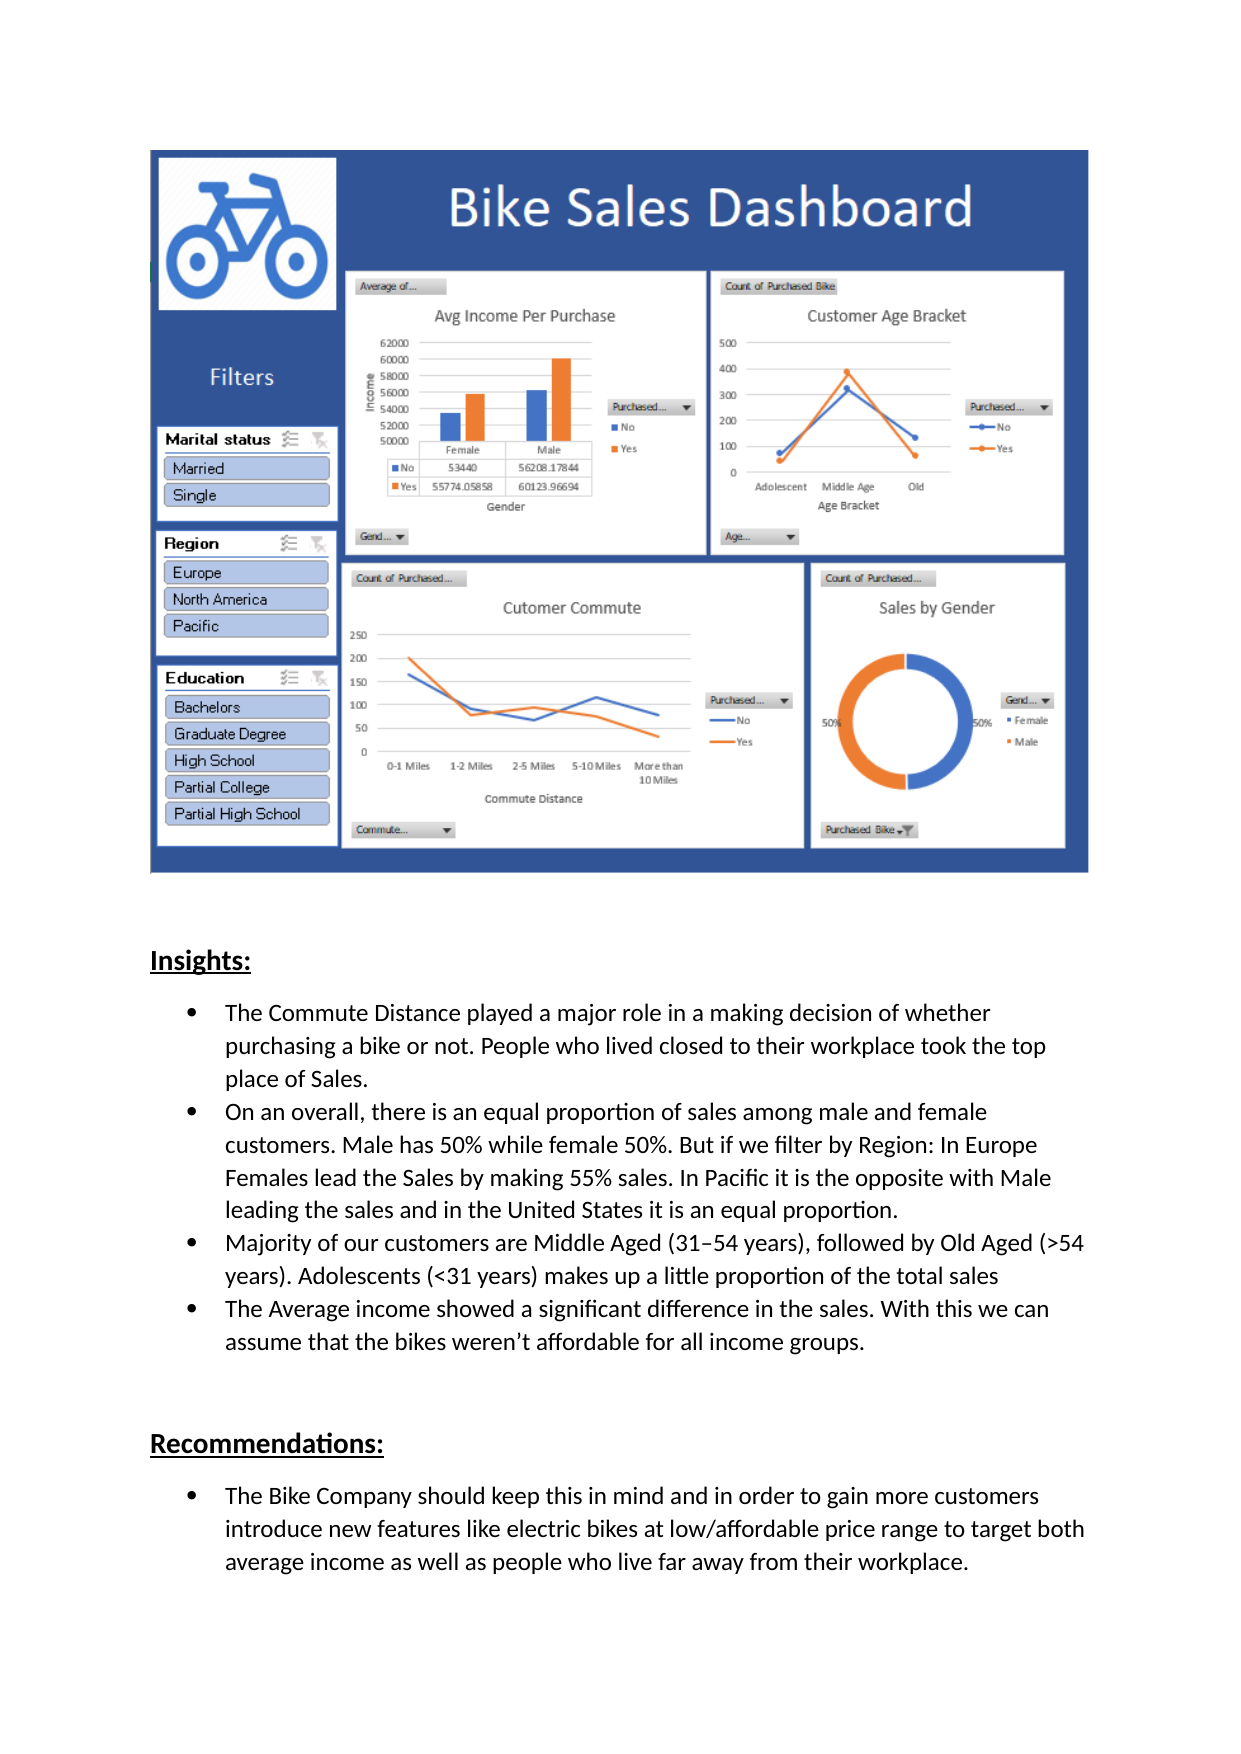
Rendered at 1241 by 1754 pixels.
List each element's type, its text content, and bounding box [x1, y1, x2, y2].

list The Average income showed a significant difference in the sales. With this we can assume that the bikes weren’t affordable for all income groups. [187, 1293, 1090, 1357]
list Majority of our customers are Middle Aged (31–54 years), followed by Old Aged (>54 years). Adolescents (<31 years) makes up a little proportion of the total sales [187, 1227, 1090, 1291]
list On an overall, there is an equal proportion of sales among male and female customers. Male has 50% while female 50%. But if we filter by Region: In Europe Females lead the Sales by making 55% sales. In Pacific it is the opposite with Male leading the sales and in the United States it is an equal proportion. [187, 1096, 1090, 1225]
list The Commute Distance played a major role in a making decision of whether purchasing a bike or not. People who lived closed to their workplace took the top place of Sales. [187, 997, 1090, 1093]
picture [150, 150, 1091, 874]
list The Bike Company should keep this in mind and in order to gain more customers introduce new features like electric bikes at low/affordable price range to target both average income as well as people who live far away from their workplace. [187, 1481, 1090, 1577]
text Recommendations: [150, 1425, 1090, 1461]
text Insights: [150, 942, 1090, 978]
